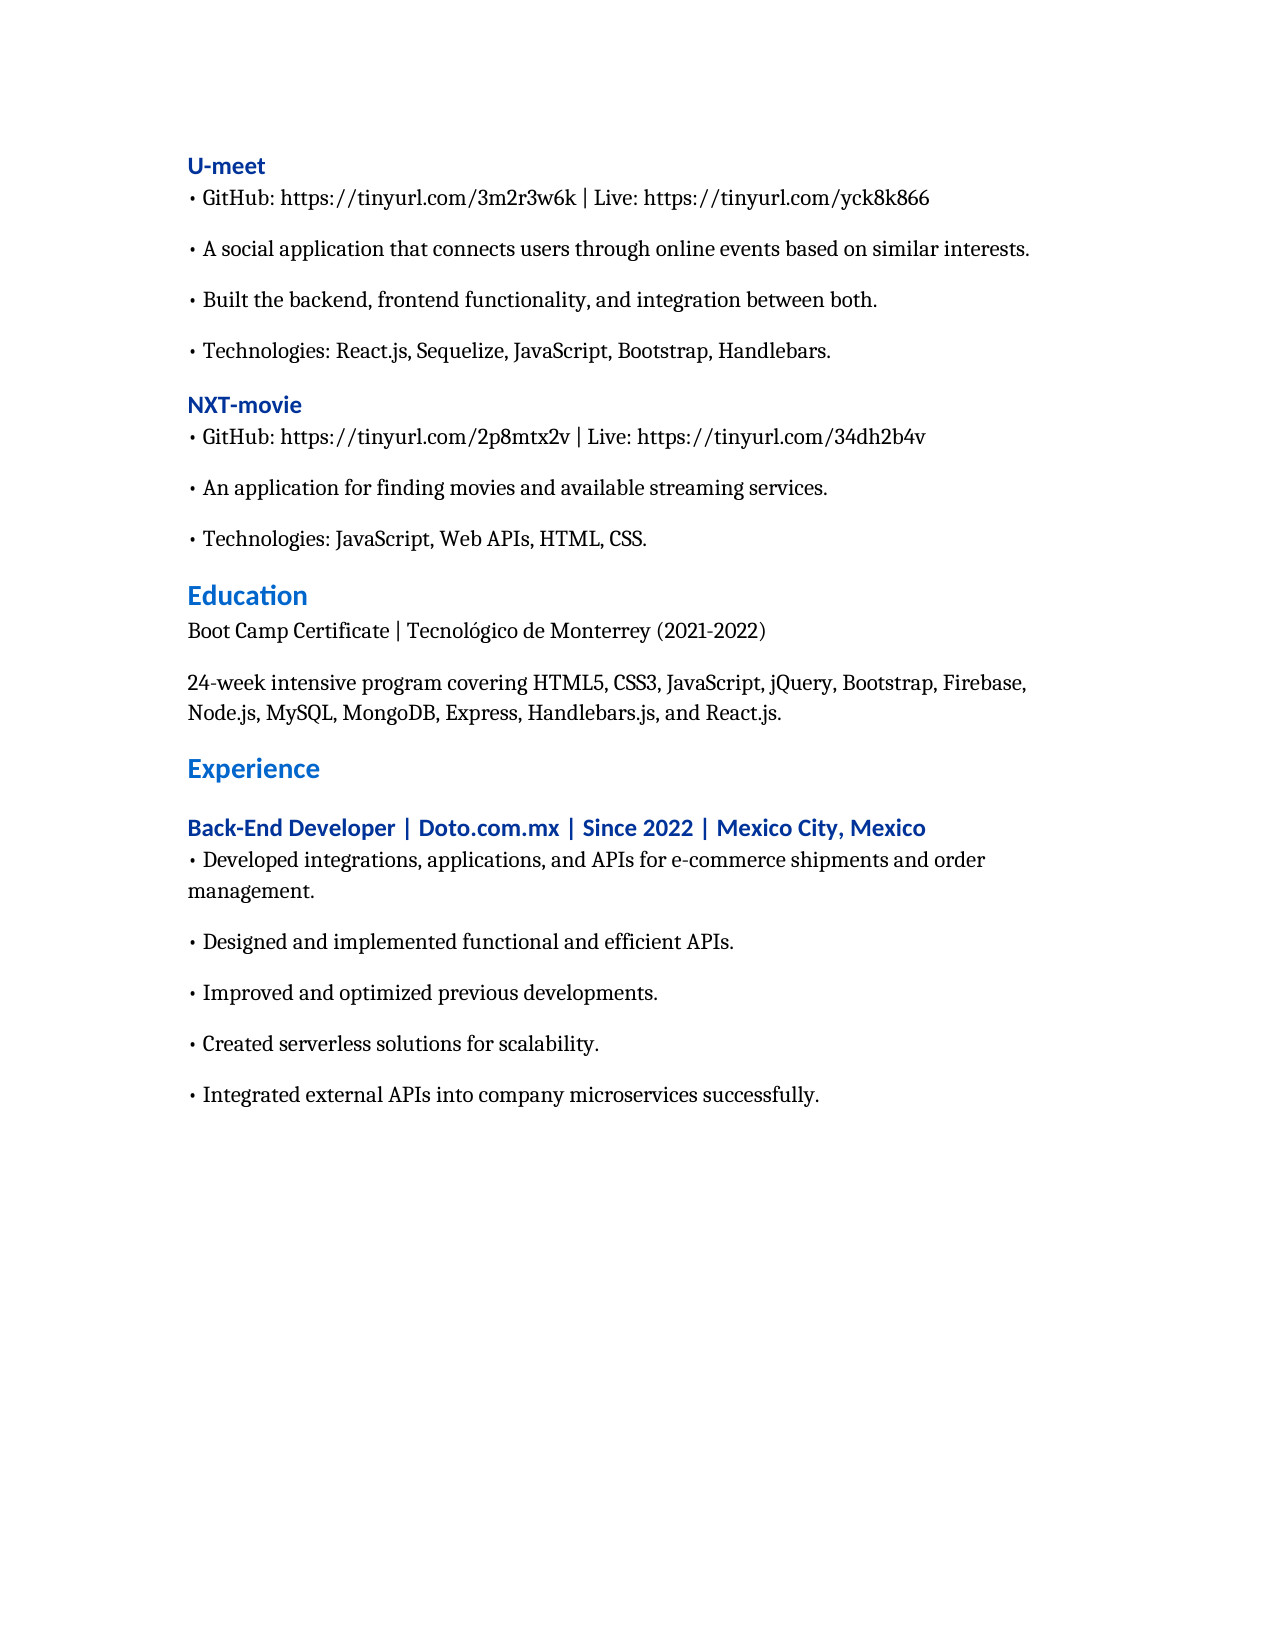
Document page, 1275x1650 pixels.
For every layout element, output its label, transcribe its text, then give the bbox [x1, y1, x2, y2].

text Boot Camp Certificate | Tecnológico de Monterrey (2021-2022) [187, 618, 1087, 644]
text • Technologies: JavaScript, Web APIs, HTML, CSS. [187, 526, 1087, 553]
subtitle NXT-movie [187, 389, 1087, 420]
text • Developed integrations, applications, and APIs for e-commerce shipments and order management. [187, 847, 1087, 904]
text 24-week intensive program covering HTML5, CSS3, JavaScript, jQuery, Bootstrap, Firebase, Node.js, MySQL, MongoDB, Express, Handlebars.js, and React.js. [187, 669, 1087, 726]
text • Improved and optimized previous developments. [187, 979, 1087, 1006]
text • Designed and implemented functional and efficient APIs. [187, 928, 1087, 955]
text • GitHub: https://tinyurl.com/3m2r3w6k | Live: https://tinyurl.com/yck8k866 [187, 185, 1087, 211]
text • A social application that connects users through online events based on similar interests. [187, 236, 1087, 262]
subtitle Back-End Developer | Doto.com.mx | Since 2022 | Mexico City, Mexico [187, 812, 1087, 843]
text • Built the backend, frontend functionality, and integration between both. [187, 287, 1087, 313]
text • Technologies: React.js, Sequelize, JavaScript, Bootstrap, Handlebars. [187, 338, 1087, 364]
text • An application for finding movies and available streaming services. [187, 475, 1087, 502]
subtitle Experience [187, 751, 1087, 786]
text • GitHub: https://tinyurl.com/2p8mtx2v | Live: https://tinyurl.com/34dh2b4v [187, 424, 1087, 451]
text • Integrated external APIs into company microservices successfully. [187, 1082, 1087, 1108]
subtitle U-meet [187, 150, 1087, 181]
subtitle Education [187, 577, 1087, 613]
text • Created serverless solutions for scalability. [187, 1031, 1087, 1057]
